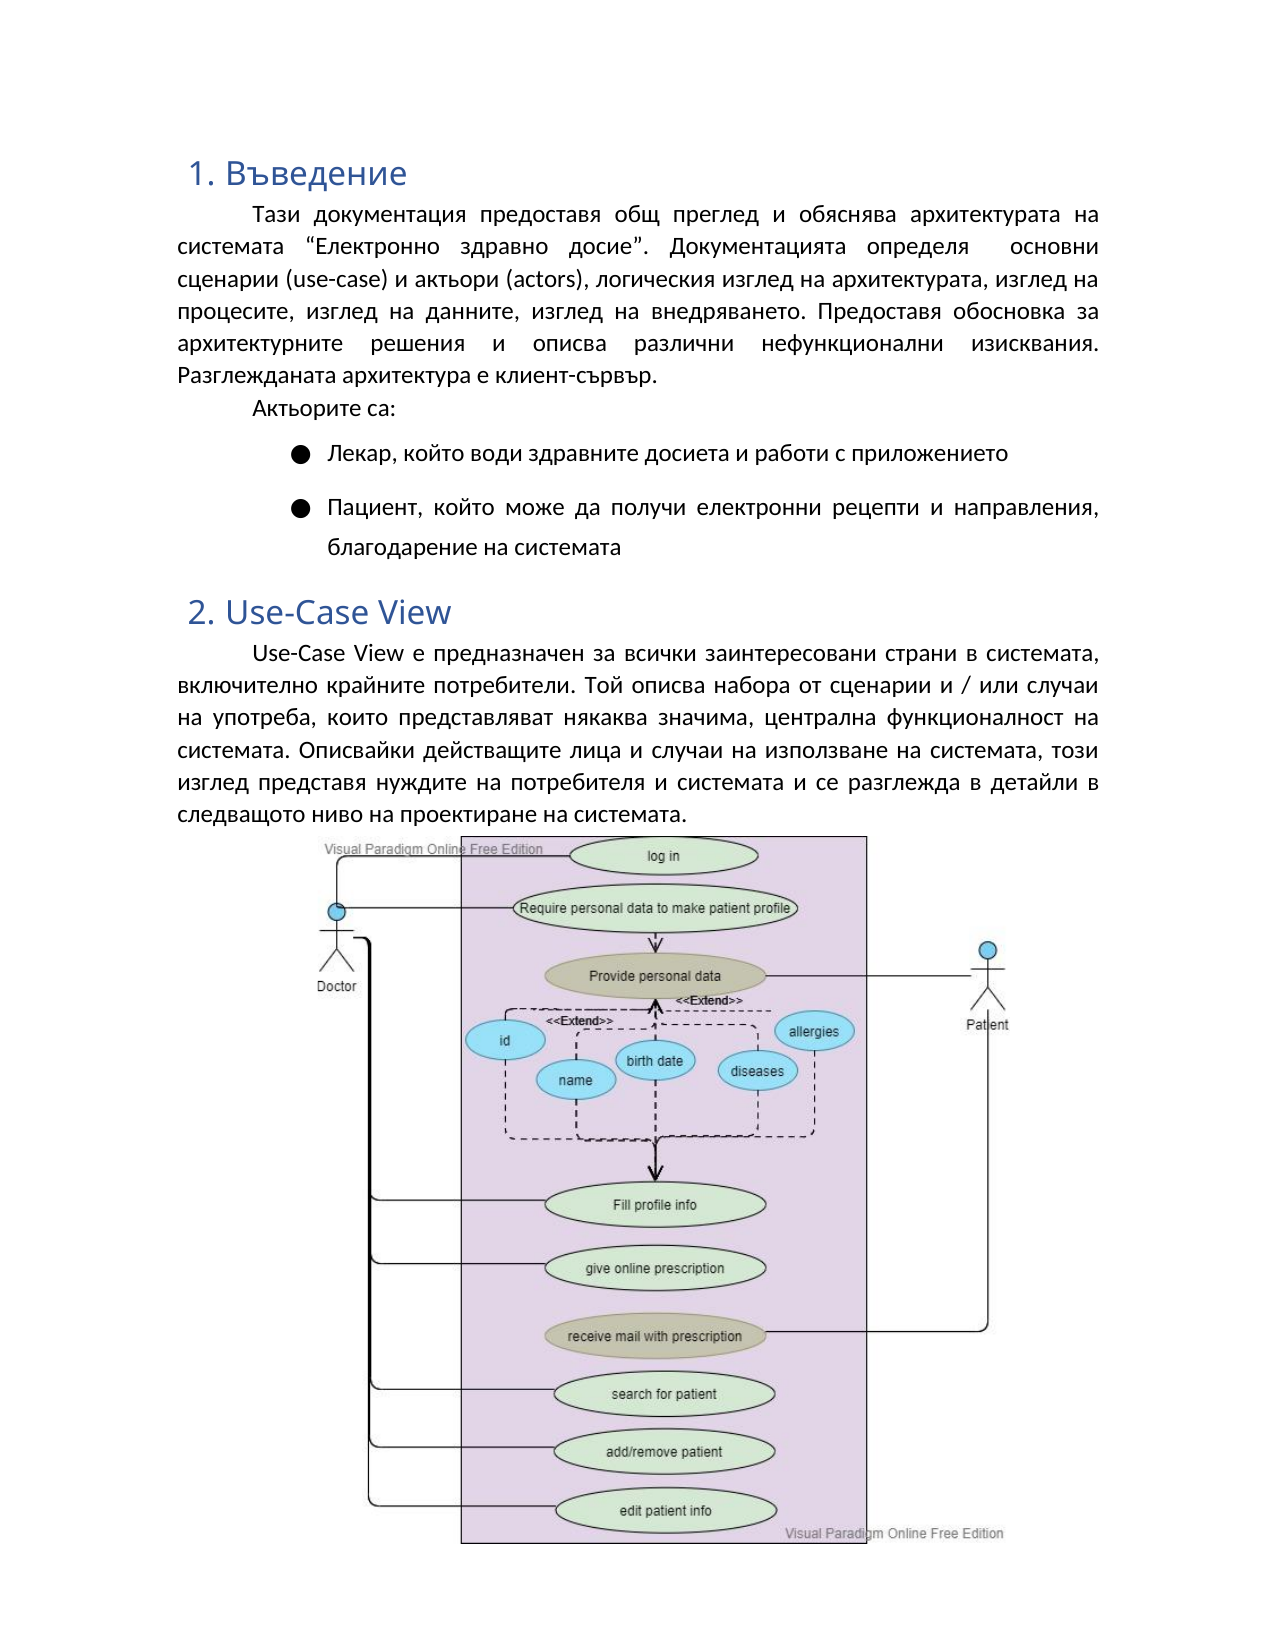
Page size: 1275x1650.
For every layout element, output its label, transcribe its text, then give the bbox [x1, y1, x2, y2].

list Пациент, който може да получи електронни рецепти и направления, благодарение на системата [289, 478, 1100, 562]
text Актьорите са: [177, 392, 1100, 422]
text Тази документация предоставя общ преглед и обяснява архитектурата на системата “Електронно здравно досие”. Документацията определя основни сценарии (use-case) и актьори (actors), логическия изглед на архитектурата, изглед на процесите, изглед на данните, изглед на внедряването. Предоставя обосновка за архитектурните решения и описва различни нефункционални изисквания. Разглежданата архитектура е клиент-сървър. [177, 198, 1100, 390]
subtitle Въведение [187, 150, 1100, 195]
subtitle Use-Case View [187, 589, 1100, 634]
picture [317, 836, 1010, 1544]
list Лекар, който води здравните досиета и работи с приложението [289, 424, 1100, 475]
text Use-Case View е предназначен за всички заинтересовани страни в системата, включително крайните потребители. Той описва набора от сценарии и / или случаи на употреба, които представляват някаква значима, централна функционалност на системата. Описвайки действащите лица и случаи на използване на системата, този изглед представя нуждите на потребителя и системата и се разглежда в детайли в следващото ниво на проектиране на системата. [177, 637, 1100, 829]
